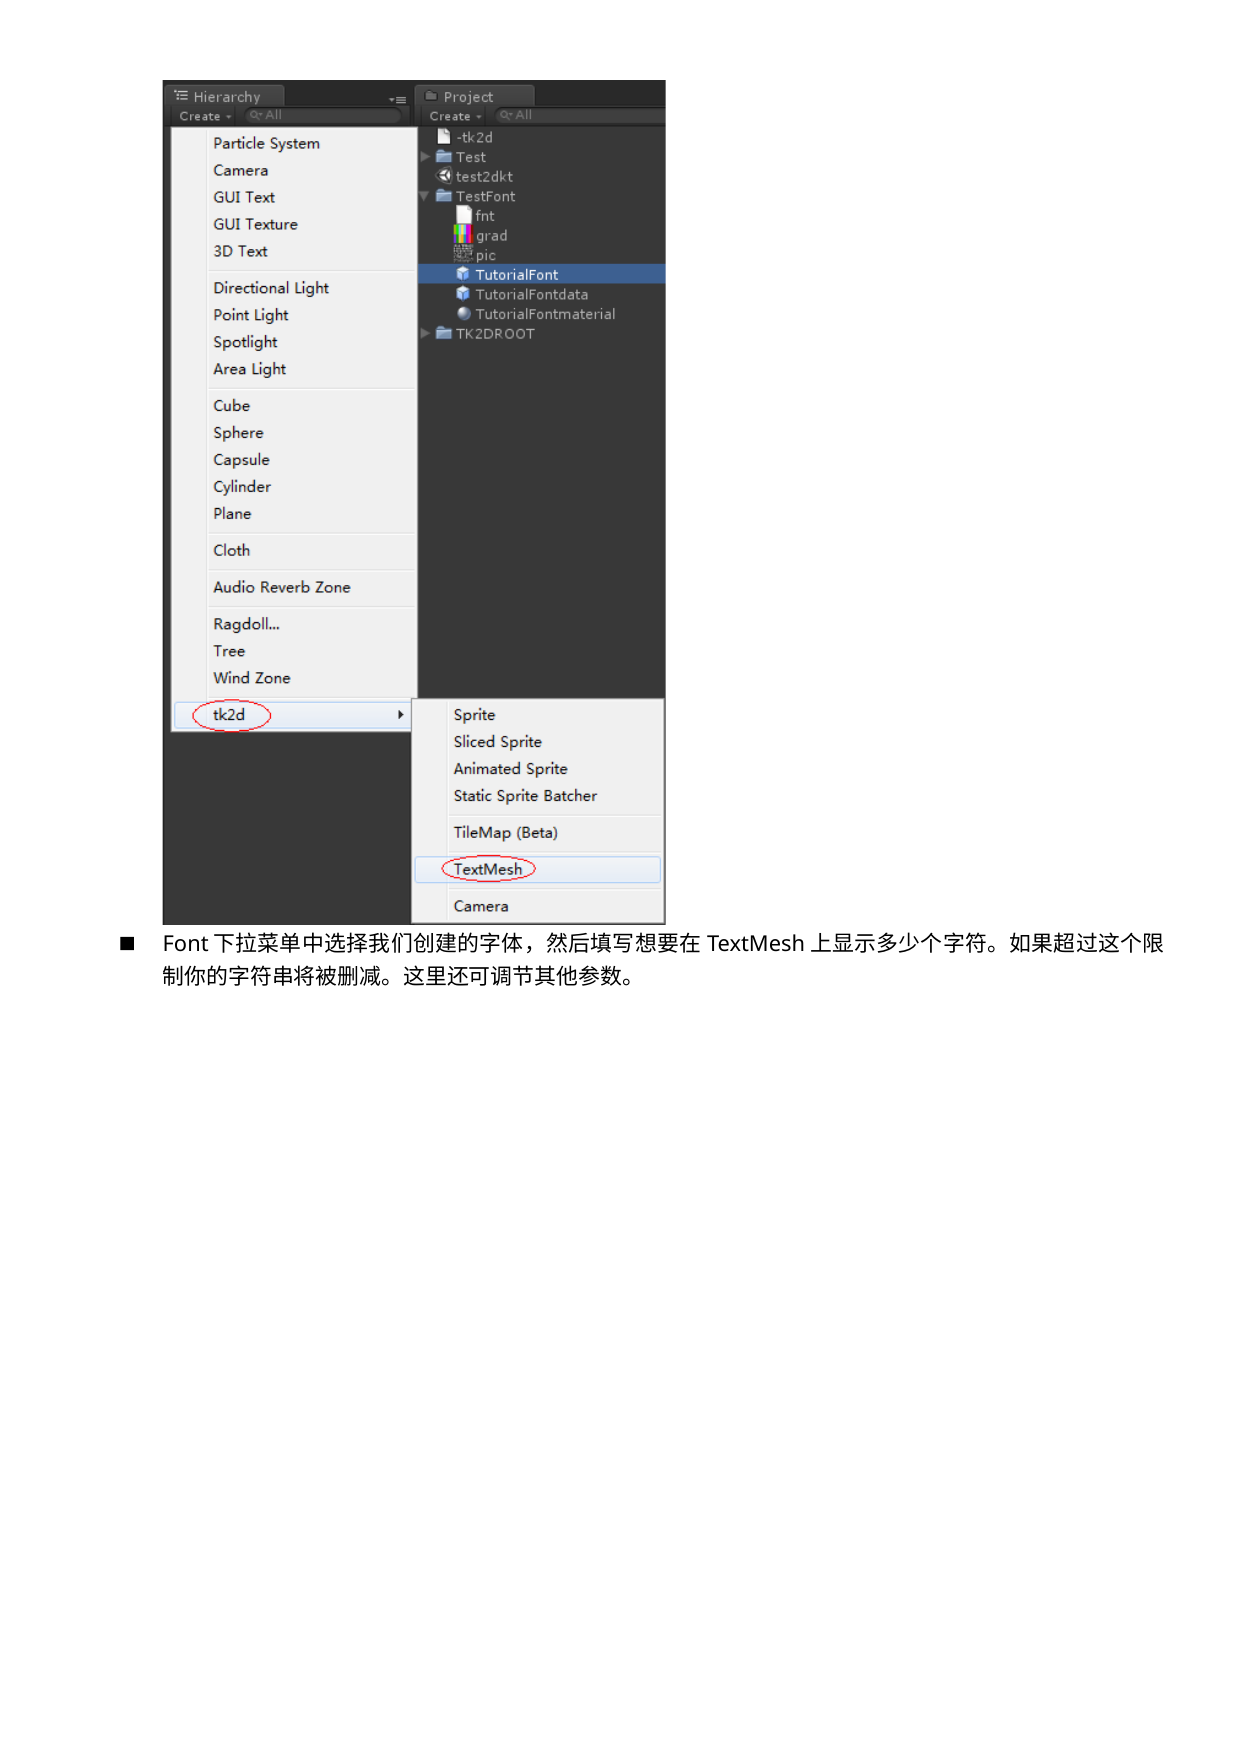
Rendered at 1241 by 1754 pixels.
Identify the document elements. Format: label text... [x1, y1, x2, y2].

list Font下拉菜单中选择我们创建的字体，然后填写想要在TextMesh上显示多少个字符。如果超过这个限制你的字符串将被删减。这里还可调节其他参数。 [119, 926, 1165, 991]
picture [162, 80, 666, 925]
